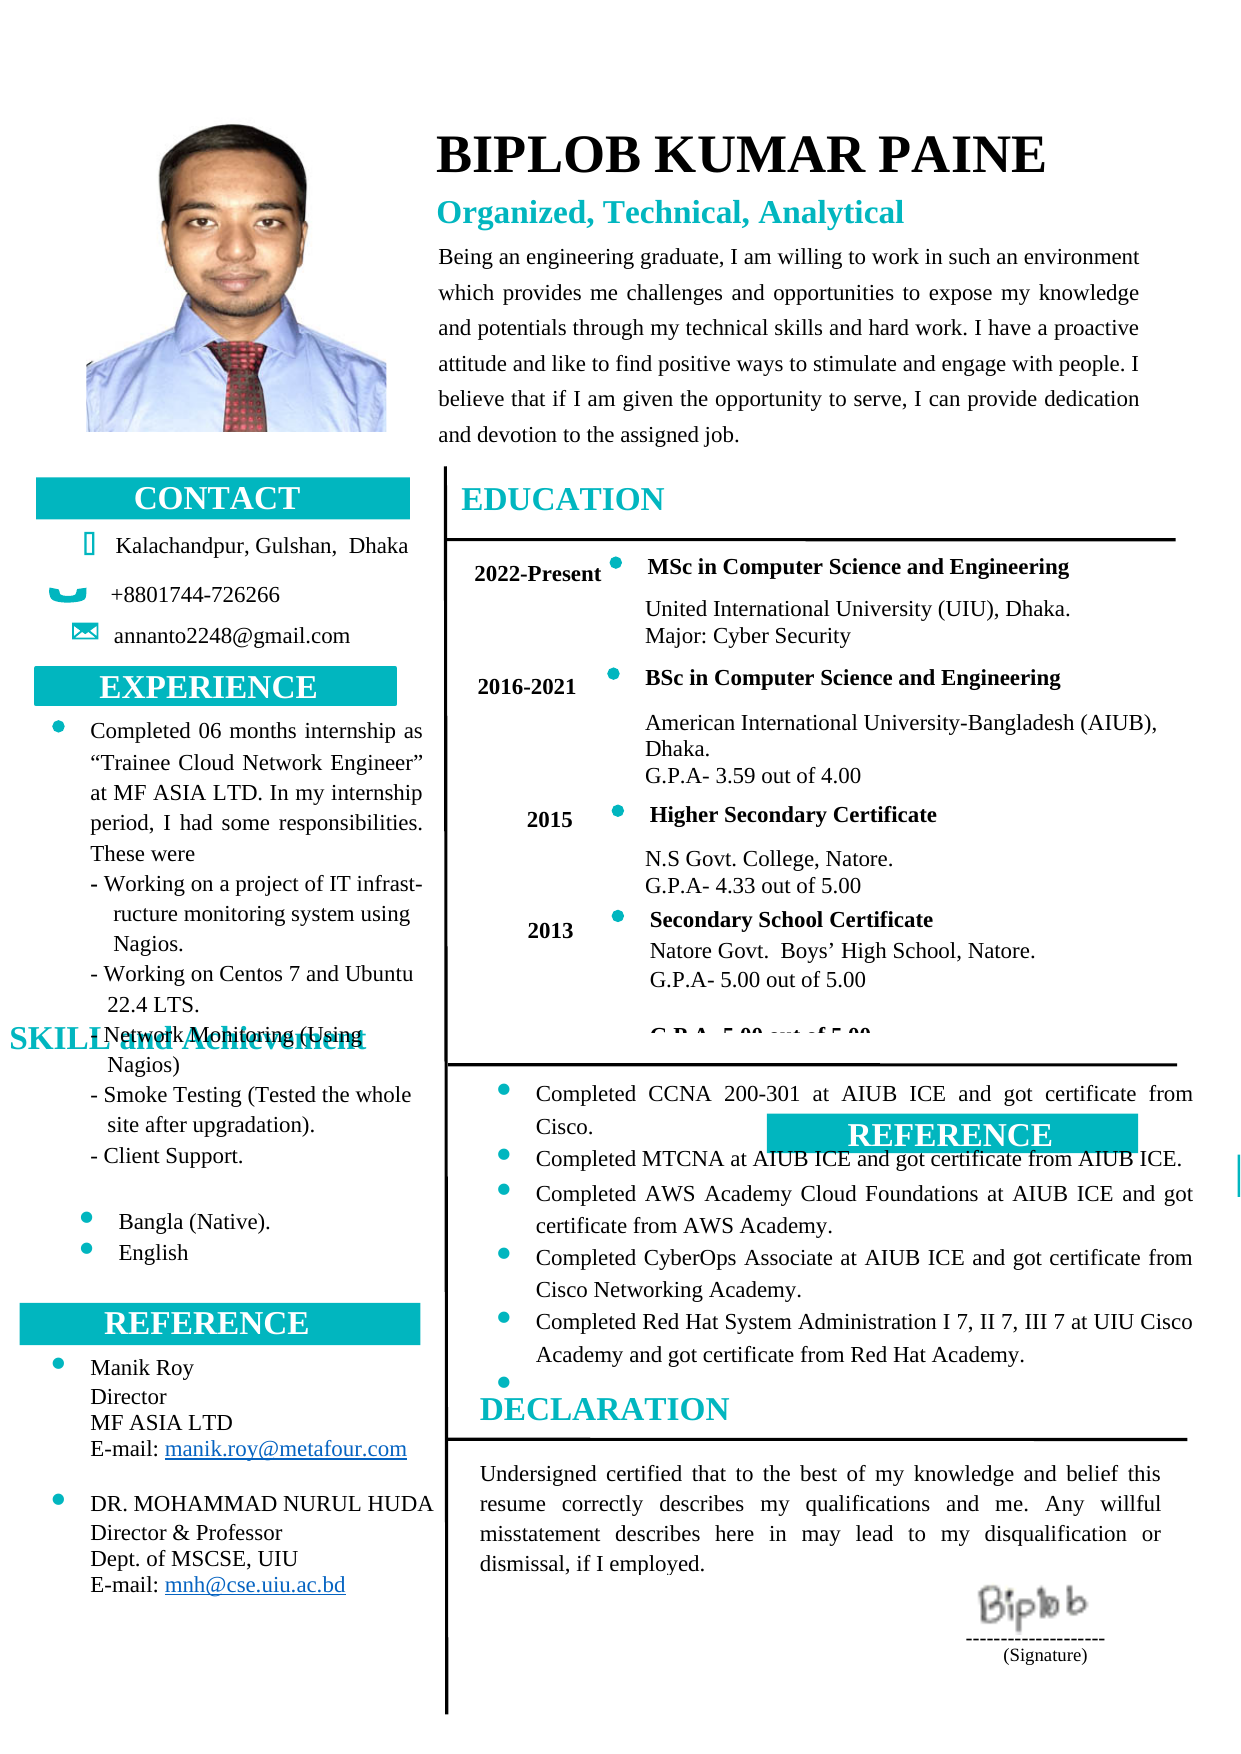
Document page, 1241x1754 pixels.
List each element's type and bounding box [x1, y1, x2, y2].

picture [931, 1581, 1132, 1635]
picture [83, 109, 387, 428]
